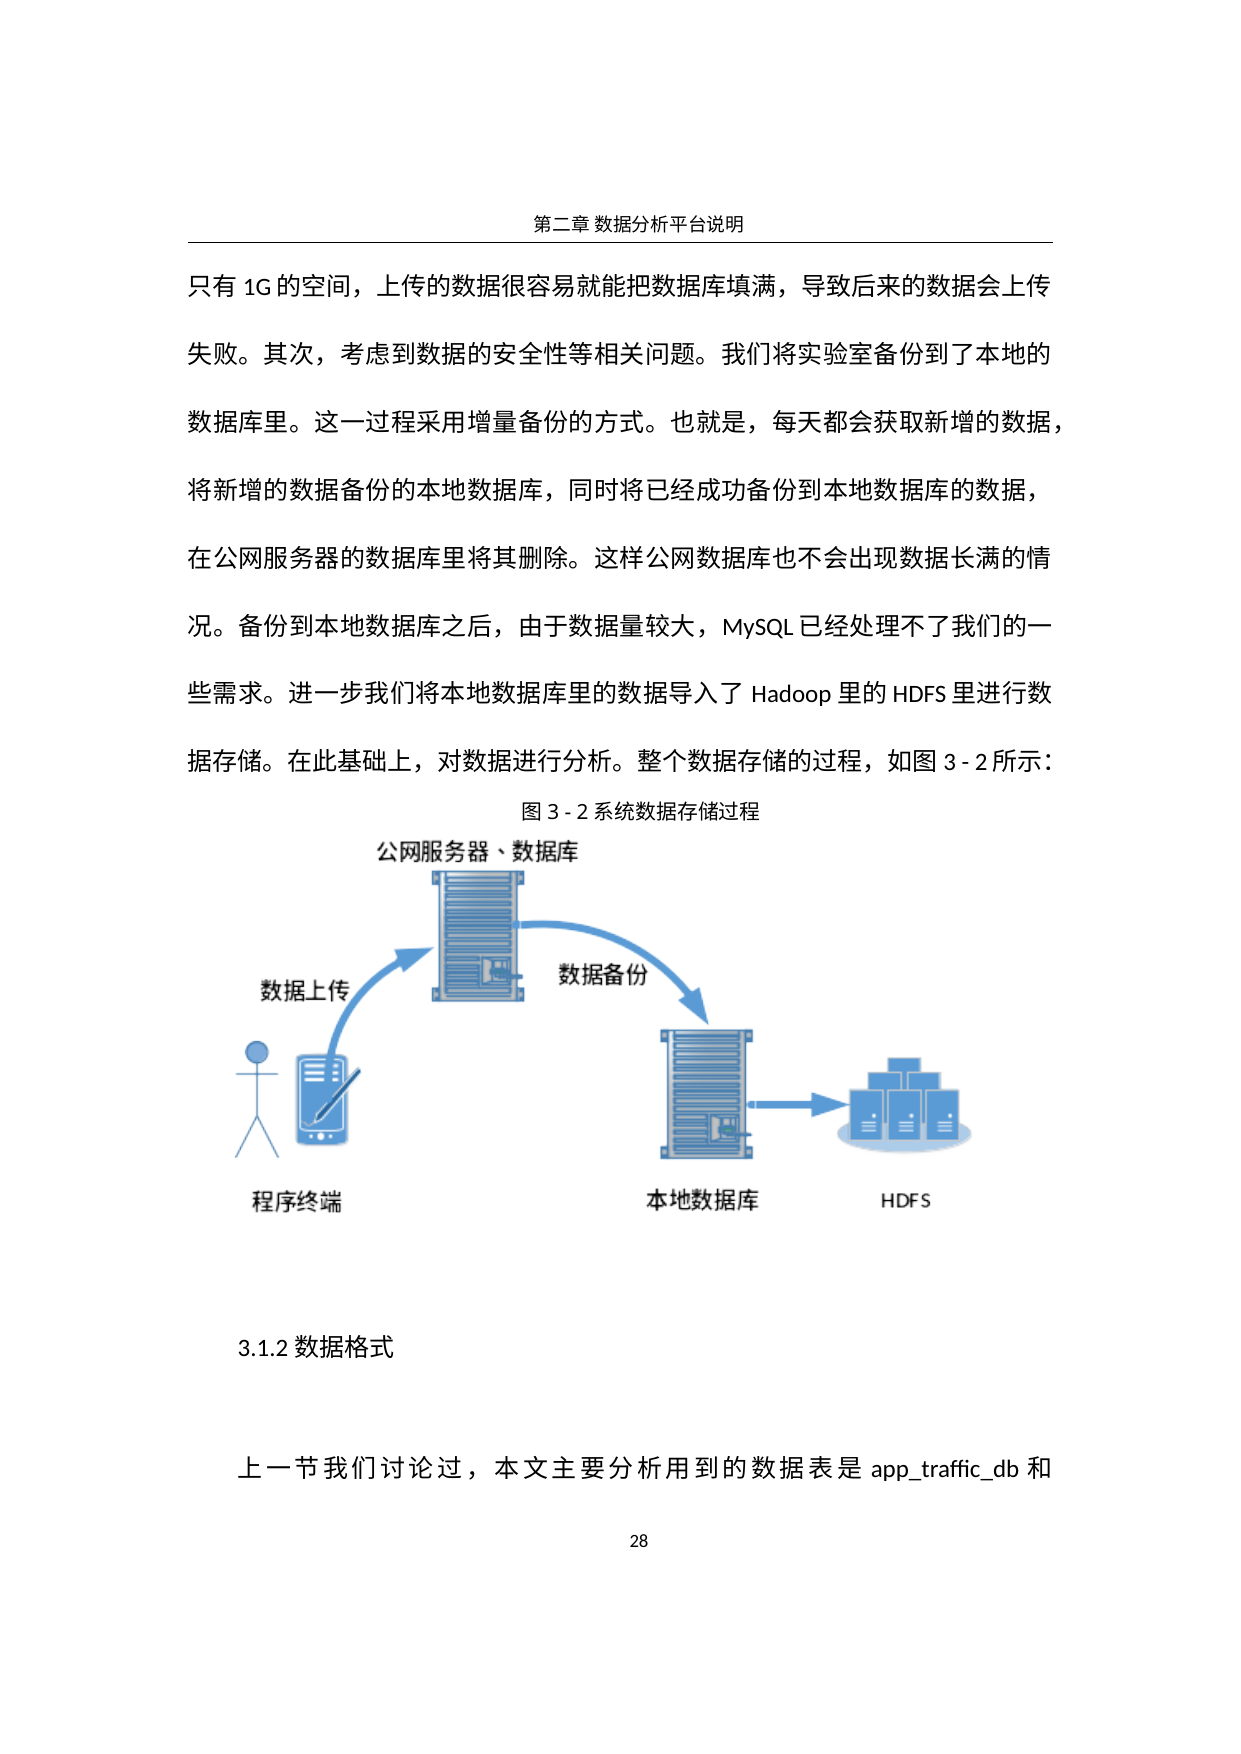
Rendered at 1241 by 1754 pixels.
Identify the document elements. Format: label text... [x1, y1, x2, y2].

text 图 3 - 2 系统数据存储过程 [187, 794, 1053, 828]
subtitle 3.1.2 数据格式 [187, 1312, 1053, 1379]
text 上一节我们讨论过，本文主要分析用到的数据表是app_traffic_db和testinfo_db，其中被动数据监控表app_traffic_db是对手机上安装的其他软件的几个监控信息，具体内容如下表 3 - 1所示： [187, 1433, 1053, 1501]
